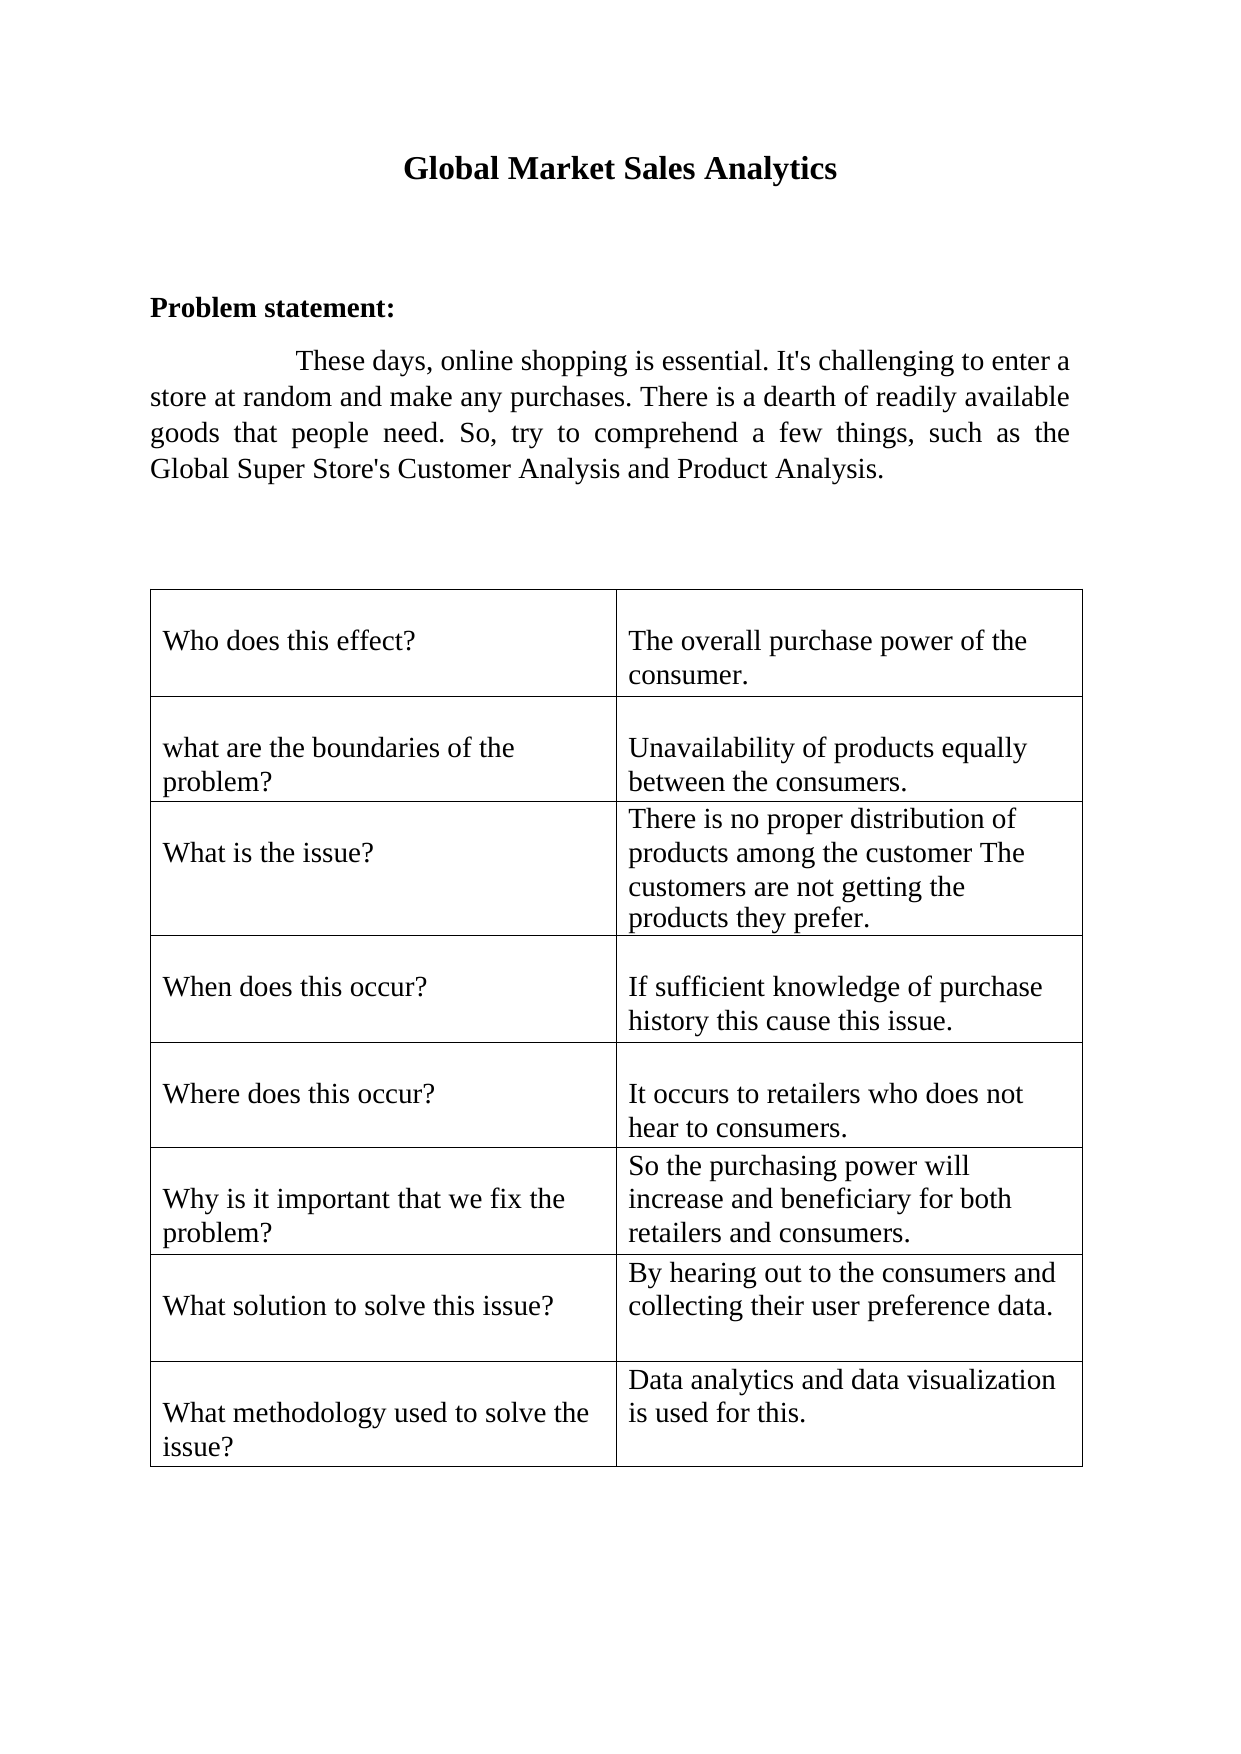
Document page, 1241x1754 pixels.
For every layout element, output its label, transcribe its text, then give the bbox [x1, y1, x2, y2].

table_cell When does this occur? [151, 936, 616, 1042]
table_cell By hearing out to the consumers and collecting their user preference data. [617, 1255, 1082, 1361]
title Global Market Sales Analytics [401, 148, 839, 186]
table_cell Unavailability of products equally between the consumers. [617, 697, 1082, 801]
table_cell Where does this occur? [151, 1043, 616, 1147]
table_cell Data analytics and data visualization is used for this. [617, 1362, 1082, 1466]
table_cell If sufficient knowledge of purchase history this cause this issue. [617, 936, 1082, 1042]
table_header Who does this effect? [151, 590, 616, 696]
table_cell So the purchasing power will increase and beneficiary for both retailers and consumers. [617, 1148, 1082, 1254]
table_cell What is the issue? [151, 802, 616, 935]
table_cell what are the boundaries of the problem? [151, 697, 616, 801]
table_cell Why is it important that we fix the problem? [151, 1148, 616, 1254]
table_cell It occurs to retailers who does not hear to consumers. [617, 1043, 1082, 1147]
text Problem statement: [150, 290, 1094, 324]
text These days, online shopping is essential. It's challenging to enter a store at random and make any purchases. There is a dearth of readily available goods that people need. So, try to comprehend a few things, such as the Global Super Store's Customer Analysis and Product Analysis. [150, 343, 1071, 485]
table_cell There is no proper distribution of products among the customer The customers are not getting the products they prefer. [617, 802, 1082, 935]
table_cell What methodology used to solve the issue? [151, 1362, 616, 1466]
table_cell What solution to solve this issue? [151, 1255, 616, 1361]
table_header The overall purchase power of the consumer. [617, 590, 1082, 696]
